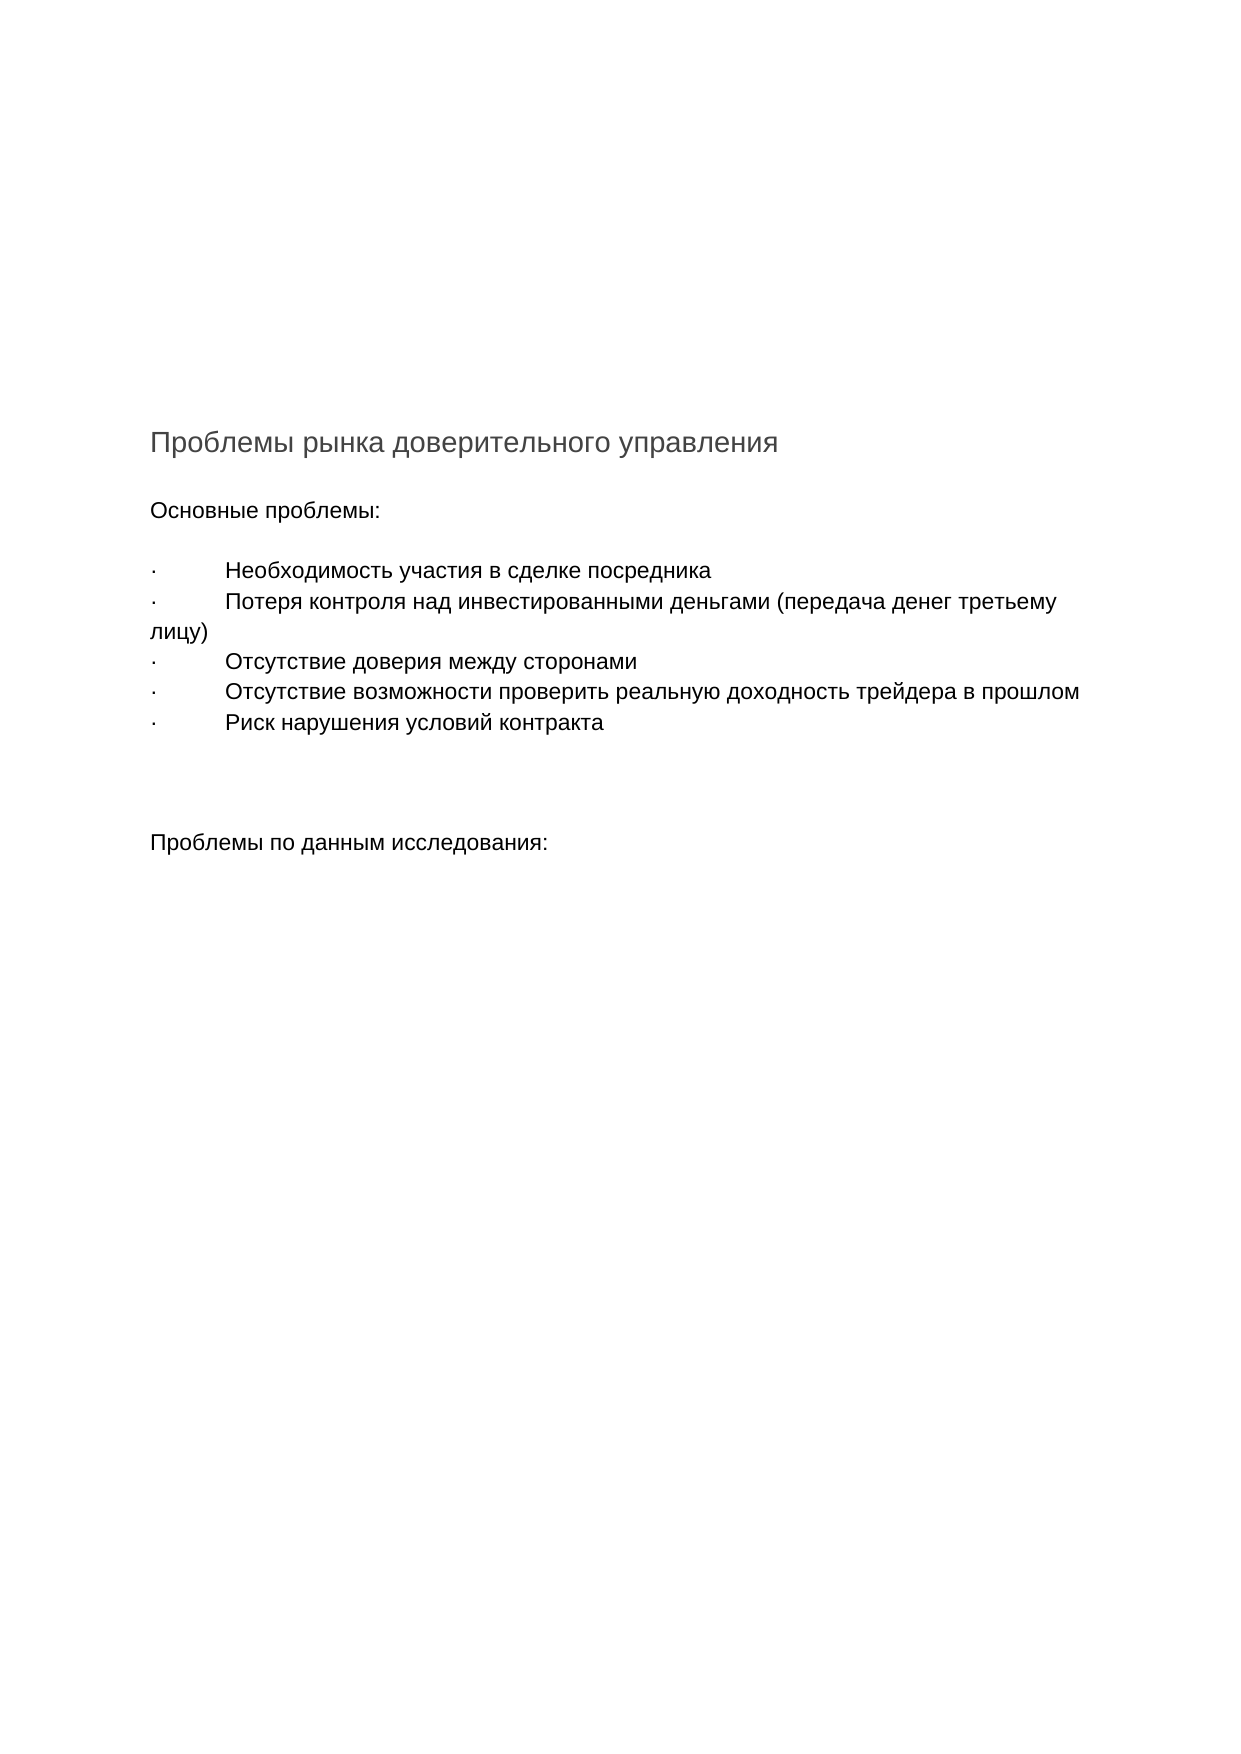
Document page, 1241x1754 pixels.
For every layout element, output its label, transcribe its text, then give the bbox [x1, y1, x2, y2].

text Основные проблемы: [150, 497, 1090, 523]
text · Отсутствие возможности проверить реальную доходность трейдера в прошлом [150, 678, 1090, 705]
text · Необходимость участия в сделке посредника [150, 557, 1090, 584]
text Проблемы по данным исследования: [150, 829, 1090, 856]
text · Отсутствие доверия между сторонами [150, 648, 1090, 674]
text · Потеря контроля над инвестированными деньгами (передача денег третьему лицу) [150, 588, 1090, 644]
subtitle Проблемы рынка доверительного управления [150, 425, 1090, 458]
text · Риск нарушения условий контракта [150, 708, 1090, 735]
